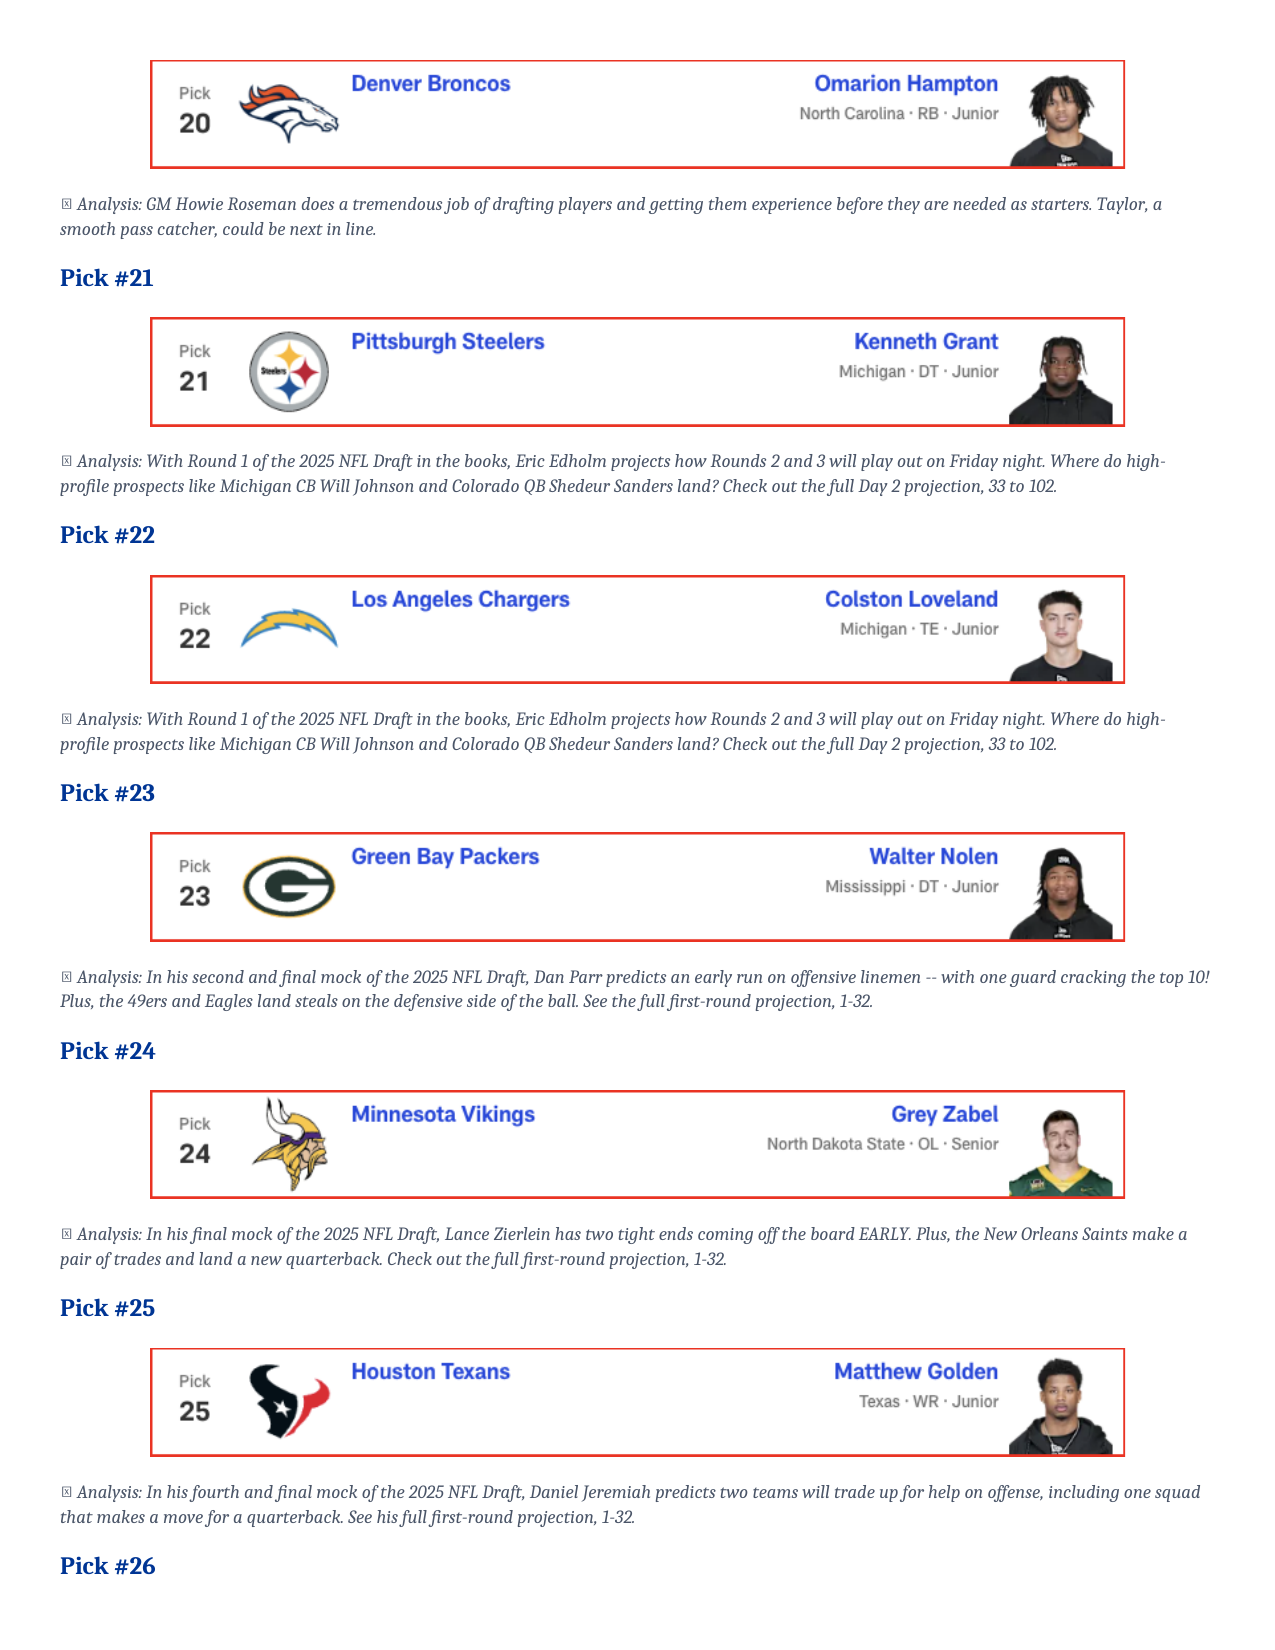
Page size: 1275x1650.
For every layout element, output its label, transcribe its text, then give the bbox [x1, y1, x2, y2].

text 📝 Analysis: In his final mock of the 2025 NFL Draft, Lance Zierlein has two tight ends coming off the board EARLY. Plus, the New Orleans Saints make a pair of trades and land a new quarterback. Check out the full first-round projection, 1-32. [60, 1224, 1215, 1270]
text Pick #21 [60, 264, 1215, 292]
text Pick #23 [60, 779, 1215, 808]
picture [150, 60, 1125, 169]
picture [150, 317, 1125, 427]
text Pick #22 [60, 521, 1215, 550]
text Pick #25 [60, 1294, 1215, 1323]
text 📝 Analysis: In his fourth and final mock of the 2025 NFL Draft, Daniel Jeremiah predicts two teams will trade up for help on offense, including one squad that makes a move for a quarterback. See his full first-round projection, 1-32. [60, 1481, 1215, 1528]
text 📝 Analysis: GM Howie Roseman does a tremendous job of drafting players and getting them experience before they are needed as starters. Taylor, a smooth pass catcher, could be next in line. [60, 193, 1215, 240]
picture [150, 832, 1125, 942]
text Pick #24 [60, 1037, 1215, 1065]
text 📝 Analysis: With Round 1 of the 2025 NFL Draft in the books, Eric Edholm projects how Rounds 2 and 3 will play out on Friday night. Where do high-profile prospects like Michigan CB Will Johnson and Colorado QB Shedeur Sanders land? Check out the full Day 2 projection, 33 to 102. [60, 451, 1215, 497]
text 📝 Analysis: In his second and final mock of the 2025 NFL Draft, Dan Parr predicts an early run on offensive linemen -- with one guard cracking the top 10! Plus, the 49ers and Eagles land steals on the defensive side of the ball. See the full first-round projection, 1-32. [60, 966, 1215, 1012]
text 📝 Analysis: With Round 1 of the 2025 NFL Draft in the books, Eric Edholm projects how Rounds 2 and 3 will play out on Friday night. Where do high-profile prospects like Michigan CB Will Johnson and Colorado QB Shedeur Sanders land? Check out the full Day 2 projection, 33 to 102. [60, 708, 1215, 755]
picture [150, 1348, 1125, 1457]
picture [150, 575, 1125, 684]
text Pick #26 [60, 1552, 1215, 1581]
picture [150, 1090, 1125, 1199]
